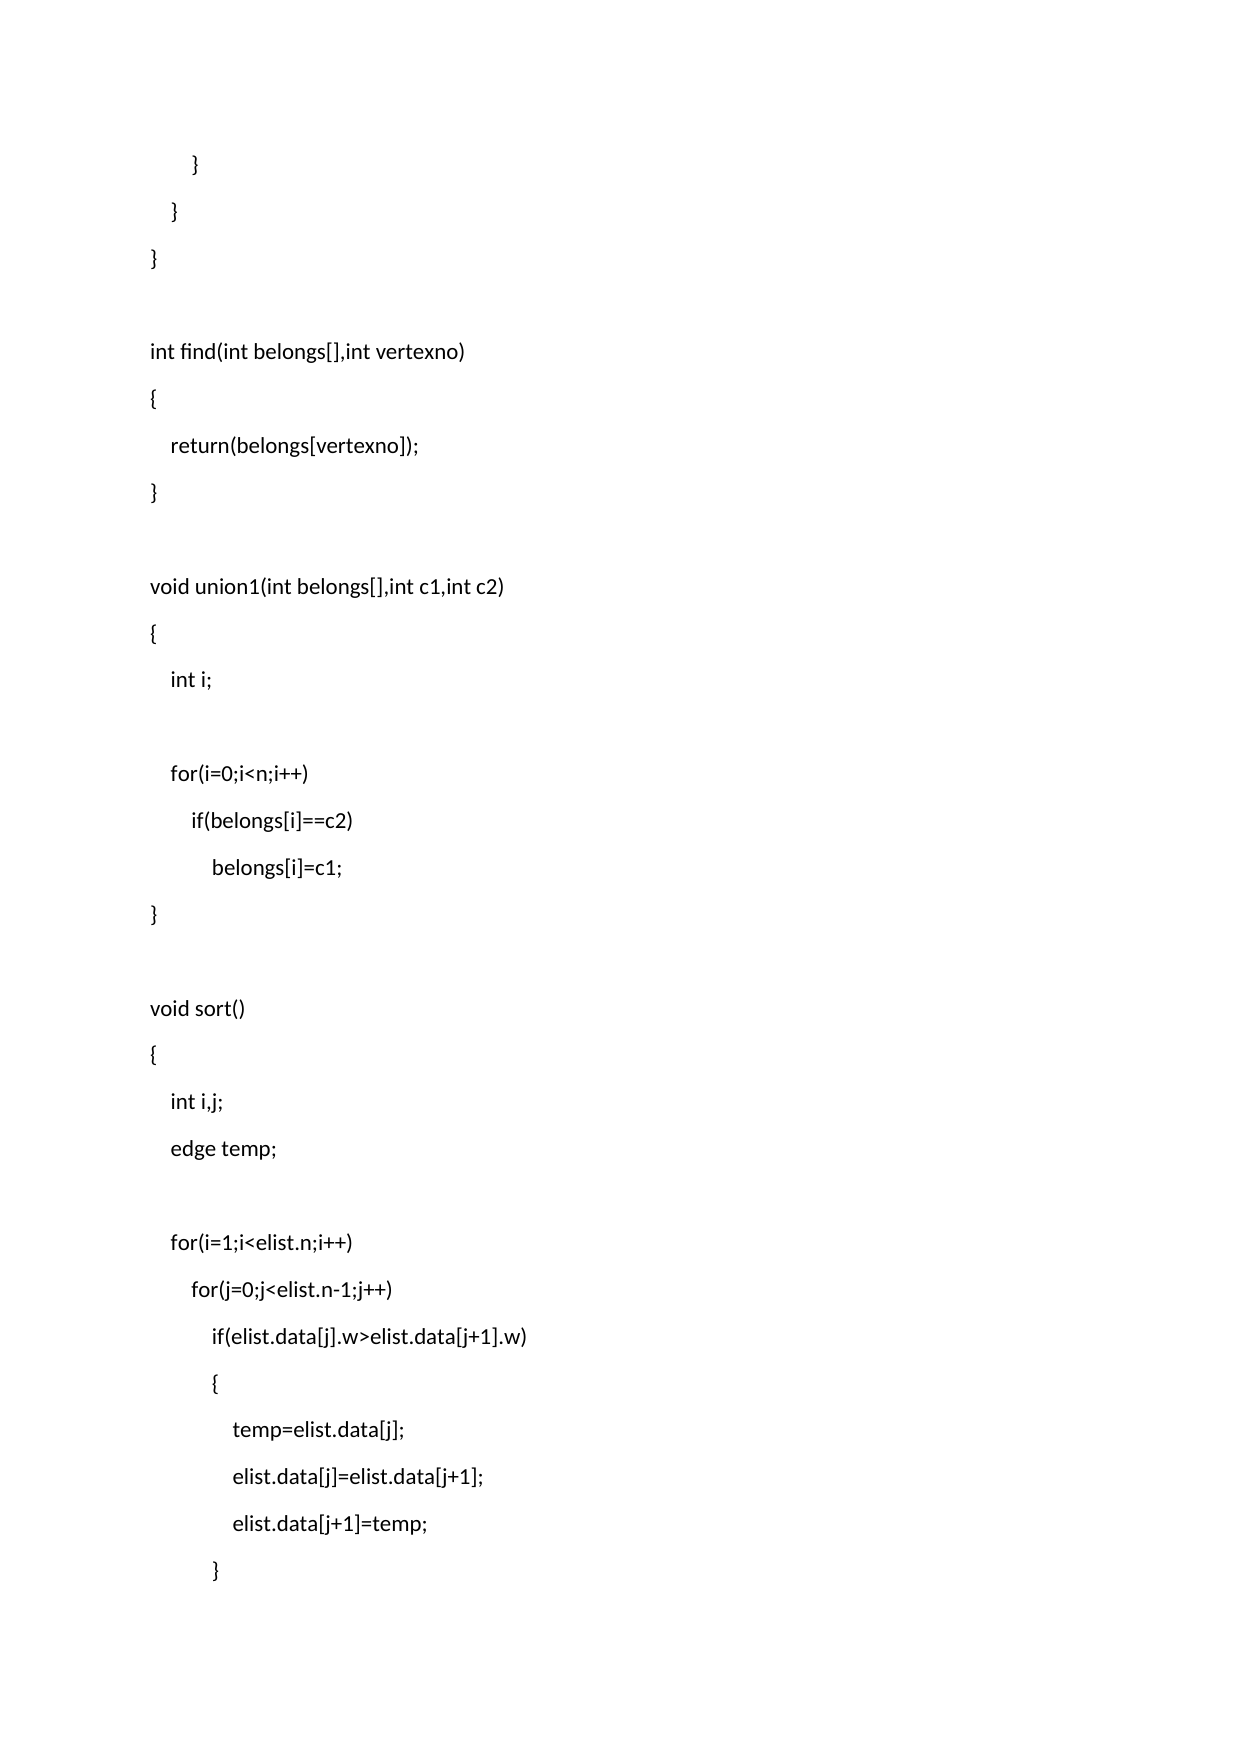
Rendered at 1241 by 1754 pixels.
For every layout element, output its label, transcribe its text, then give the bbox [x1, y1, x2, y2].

text { [150, 384, 1090, 412]
text edge temp; [150, 1134, 1090, 1162]
text } [150, 900, 1090, 928]
text if(belongs[i]==c2) [150, 806, 1090, 834]
text if(elist.data[j].w>elist.data[j+1].w) [150, 1322, 1090, 1350]
text int i; [150, 666, 1090, 694]
text } [150, 244, 1090, 272]
text for(i=1;i<elist.n;i++) [150, 1228, 1090, 1256]
text for(j=0;j<elist.n-1;j++) [150, 1275, 1090, 1303]
text } [150, 478, 1090, 506]
text } [150, 197, 1090, 225]
text return(belongs[vertexno]); [150, 431, 1090, 459]
text elist.data[j+1]=temp; [150, 1509, 1090, 1537]
text int i,j; [150, 1087, 1090, 1116]
text int find(int belongs[],int vertexno) [150, 337, 1090, 366]
text { [150, 619, 1090, 647]
text { [150, 1041, 1090, 1069]
text } [150, 150, 1090, 178]
text void sort() [150, 994, 1090, 1022]
text void union1(int belongs[],int c1,int c2) [150, 572, 1090, 600]
text temp=elist.data[j]; [150, 1416, 1090, 1444]
text } [150, 1556, 1090, 1584]
text belongs[i]=c1; [150, 853, 1090, 881]
text { [150, 1369, 1090, 1397]
text for(i=0;i<n;i++) [150, 759, 1090, 787]
text elist.data[j]=elist.data[j+1]; [150, 1462, 1090, 1491]
